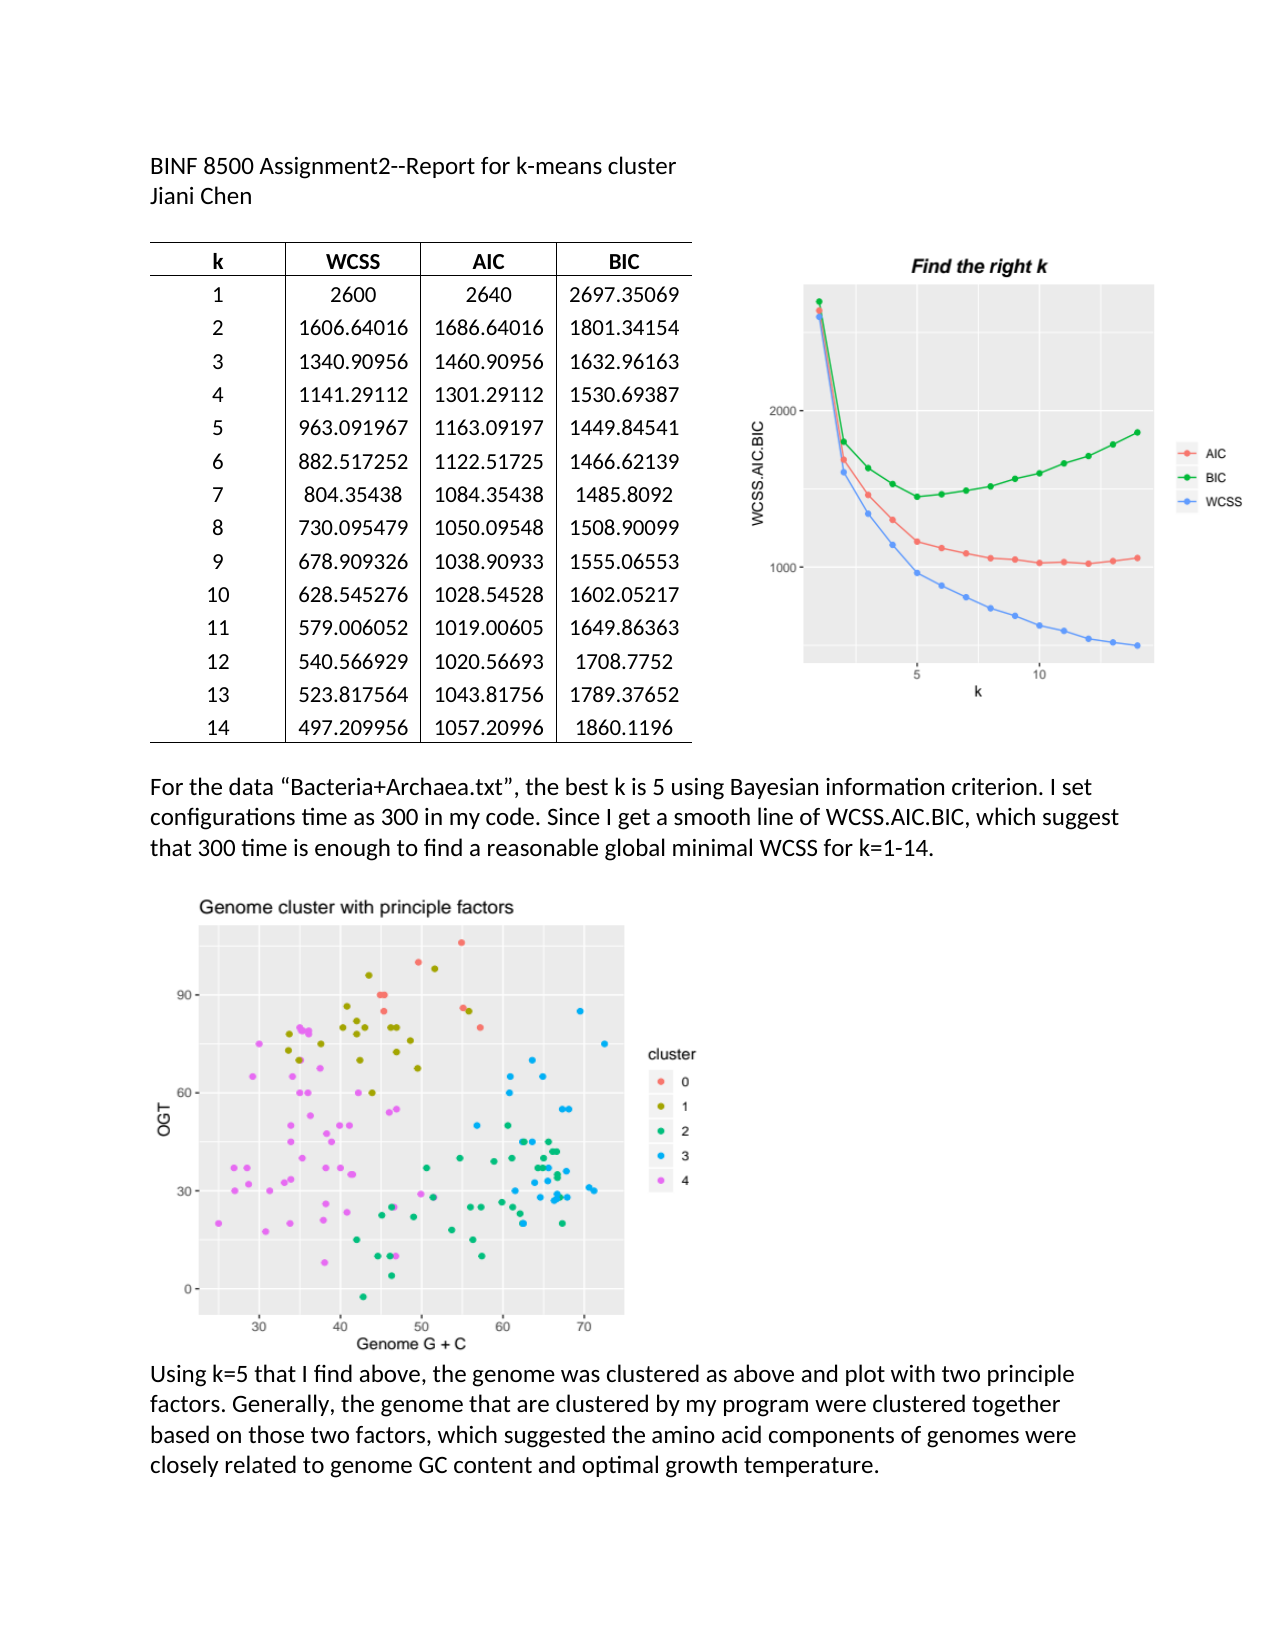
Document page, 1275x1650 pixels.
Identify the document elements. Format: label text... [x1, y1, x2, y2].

table_cell 5 [150, 408, 285, 442]
table_cell 2640 [421, 276, 556, 308]
table_cell 540.566929 [286, 642, 420, 675]
table_cell 11 [150, 608, 285, 642]
table_cell 1163.09197 [421, 408, 556, 442]
table_cell 13 [150, 675, 285, 708]
table_cell 10 [150, 575, 285, 608]
table_cell 12 [150, 642, 285, 675]
table_cell 7 [150, 475, 285, 508]
table_cell 3 [150, 342, 285, 375]
table_cell 1043.81756 [421, 675, 556, 708]
table_cell 1020.56693 [421, 642, 556, 675]
table_cell 1686.64016 [421, 308, 556, 342]
table_cell 1 [150, 276, 285, 308]
table_cell 1606.64016 [286, 308, 420, 342]
table_cell 2 [150, 308, 285, 342]
table_cell 579.006052 [286, 608, 420, 642]
text For the data “Bacteria+Archaea.txt”, the best k is 5 using Bayesian information criterion. I set configurations time as 300 in my code. Since I get a smooth line of WCSS.AIC.BIC, which suggest that 300 time is enough to find a reasonable global minimal WCSS for k=1-14. [150, 771, 1125, 862]
table_cell 1789.37652 [557, 675, 692, 708]
table_cell 1801.34154 [557, 308, 692, 342]
table_cell 2697.35069 [557, 276, 692, 308]
table_cell 1649.86363 [557, 608, 692, 642]
table_cell 1449.84541 [557, 408, 692, 442]
table_cell 1602.05217 [557, 575, 692, 608]
table_cell 8 [150, 508, 285, 542]
text Using k=5 that I find above, the genome was clustered as above and plot with two principle factors. Generally, the genome that are clustered by my program were clustered together based on those two factors, which suggested the amino acid components of genomes were closely related to genome GC content and optimal growth temperature. [150, 1358, 1125, 1480]
table_cell 9 [150, 542, 285, 575]
table_cell 882.517252 [286, 442, 420, 475]
table_cell 1340.90956 [286, 342, 420, 375]
table_cell 2600 [286, 276, 420, 308]
table_cell 1555.06553 [557, 542, 692, 575]
table_cell 678.909326 [286, 542, 420, 575]
table_cell 1028.54528 [421, 575, 556, 608]
table_cell 963.091967 [286, 408, 420, 442]
text BINF 8500 Assignment2--Report for k-means cluster [150, 150, 1125, 181]
table_cell 1860.1196 [557, 708, 692, 742]
text Jiani Chen [150, 181, 1125, 211]
table_cell 523.817564 [286, 675, 420, 708]
table_cell 6 [150, 442, 285, 475]
table_cell 1050.09548 [421, 508, 556, 542]
table_cell 1708.7752 [557, 642, 692, 675]
table_header BIC [557, 243, 692, 275]
table_cell 1301.29112 [421, 375, 556, 408]
table_header k [150, 243, 285, 275]
table_cell 1485.8092 [557, 475, 692, 508]
table_cell 1019.00605 [421, 608, 556, 642]
table_cell 1122.51725 [421, 442, 556, 475]
table_cell 1084.35438 [421, 475, 556, 508]
table_header WCSS [286, 243, 420, 275]
table_cell 1632.96163 [557, 342, 692, 375]
table_cell 804.35438 [286, 475, 420, 508]
table_cell 628.545276 [286, 575, 420, 608]
table_cell 14 [150, 708, 285, 742]
table_header AIC [421, 243, 556, 275]
table_cell 1038.90933 [421, 542, 556, 575]
table_cell 730.095479 [286, 508, 420, 542]
table_cell 4 [150, 375, 285, 408]
table_cell 1460.90956 [421, 342, 556, 375]
table_cell 1141.29112 [286, 375, 420, 408]
table_cell 1508.90099 [557, 508, 692, 542]
table_cell 1530.69387 [557, 375, 692, 408]
table_cell 1466.62139 [557, 442, 692, 475]
table_cell 1057.20996 [421, 708, 556, 742]
table_cell 497.209956 [286, 708, 420, 742]
